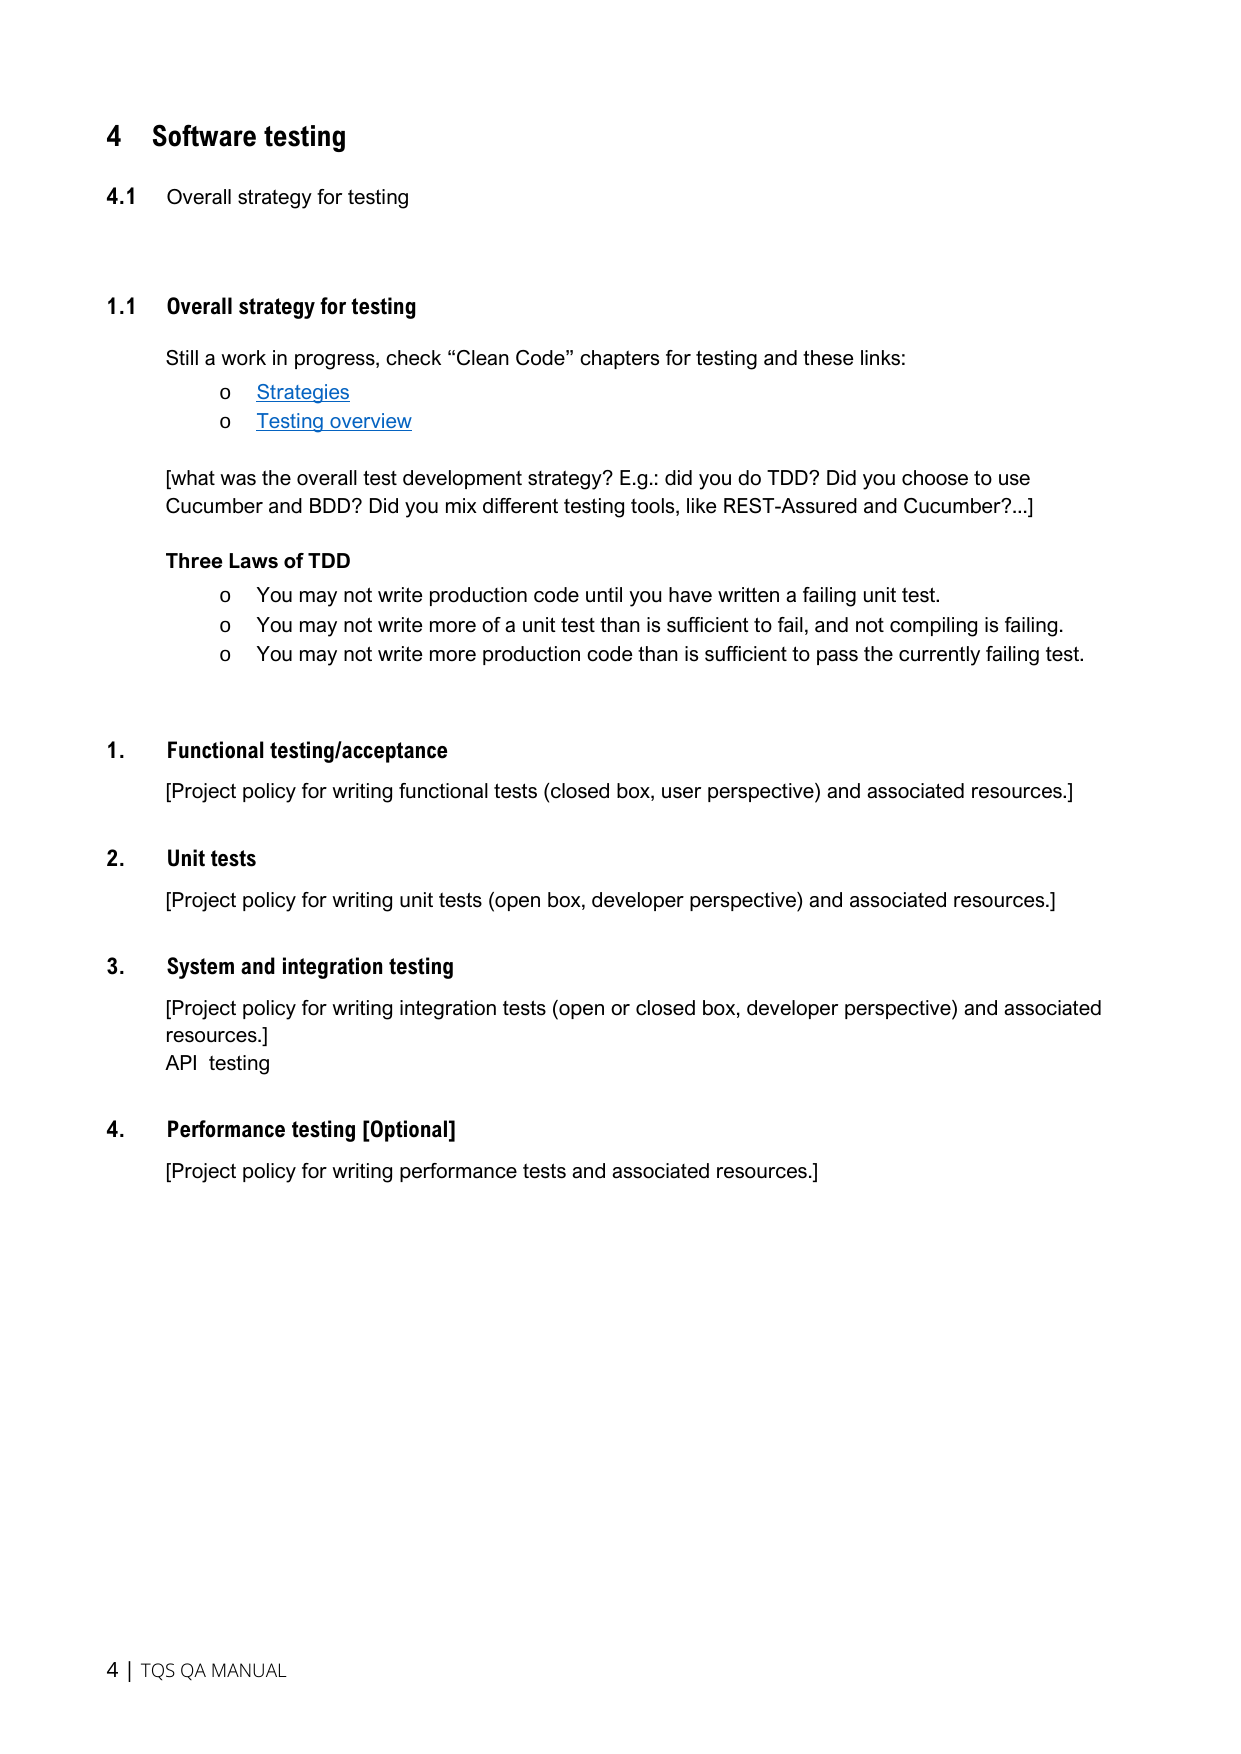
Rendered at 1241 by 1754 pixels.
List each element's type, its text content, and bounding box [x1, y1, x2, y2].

subtitle System and integration testing [106, 952, 1110, 979]
text API testing [165, 1050, 1110, 1075]
list Overall strategy for testing [106, 182, 1110, 209]
text Three Laws of TDD [165, 548, 1110, 574]
list Testing overview [219, 408, 1110, 435]
text [Project policy for writing integration tests (open or closed box, developer perspective) and associated resources.] [165, 995, 1110, 1048]
text [Project policy for writing functional tests (closed box, user perspective) and associated resources.] [165, 778, 1110, 804]
list You may not write more of a unit test than is sufficient to fail, and not compiling is failing. [219, 612, 1110, 638]
text [what was the overall test development strategy? E.g.: did you do TDD? Did you choose to use Cucumber and BDD? Did you mix different testing tools, like REST-Assured and Cucumber?...] [165, 465, 1110, 518]
list You may not write more production code than is sufficient to pass the currently failing test. [219, 641, 1110, 668]
list You may not write production code until you have written a failing unit test. [219, 582, 1110, 609]
text [Project policy for writing unit tests (open box, developer perspective) and associated resources.] [165, 887, 1110, 912]
list Strategies [219, 379, 1110, 406]
subtitle Software testing [106, 118, 1110, 153]
text Still a work in progress, check “Clean Code” chapters for testing and these links: [165, 345, 1110, 370]
subtitle Functional testing/acceptance [106, 736, 1110, 763]
subtitle Overall strategy for testing [106, 290, 1051, 320]
subtitle Performance testing [Optional] [106, 1115, 1110, 1143]
text [Project policy for writing performance tests and associated resources.] [165, 1158, 1110, 1183]
subtitle Unit tests [106, 844, 1110, 871]
